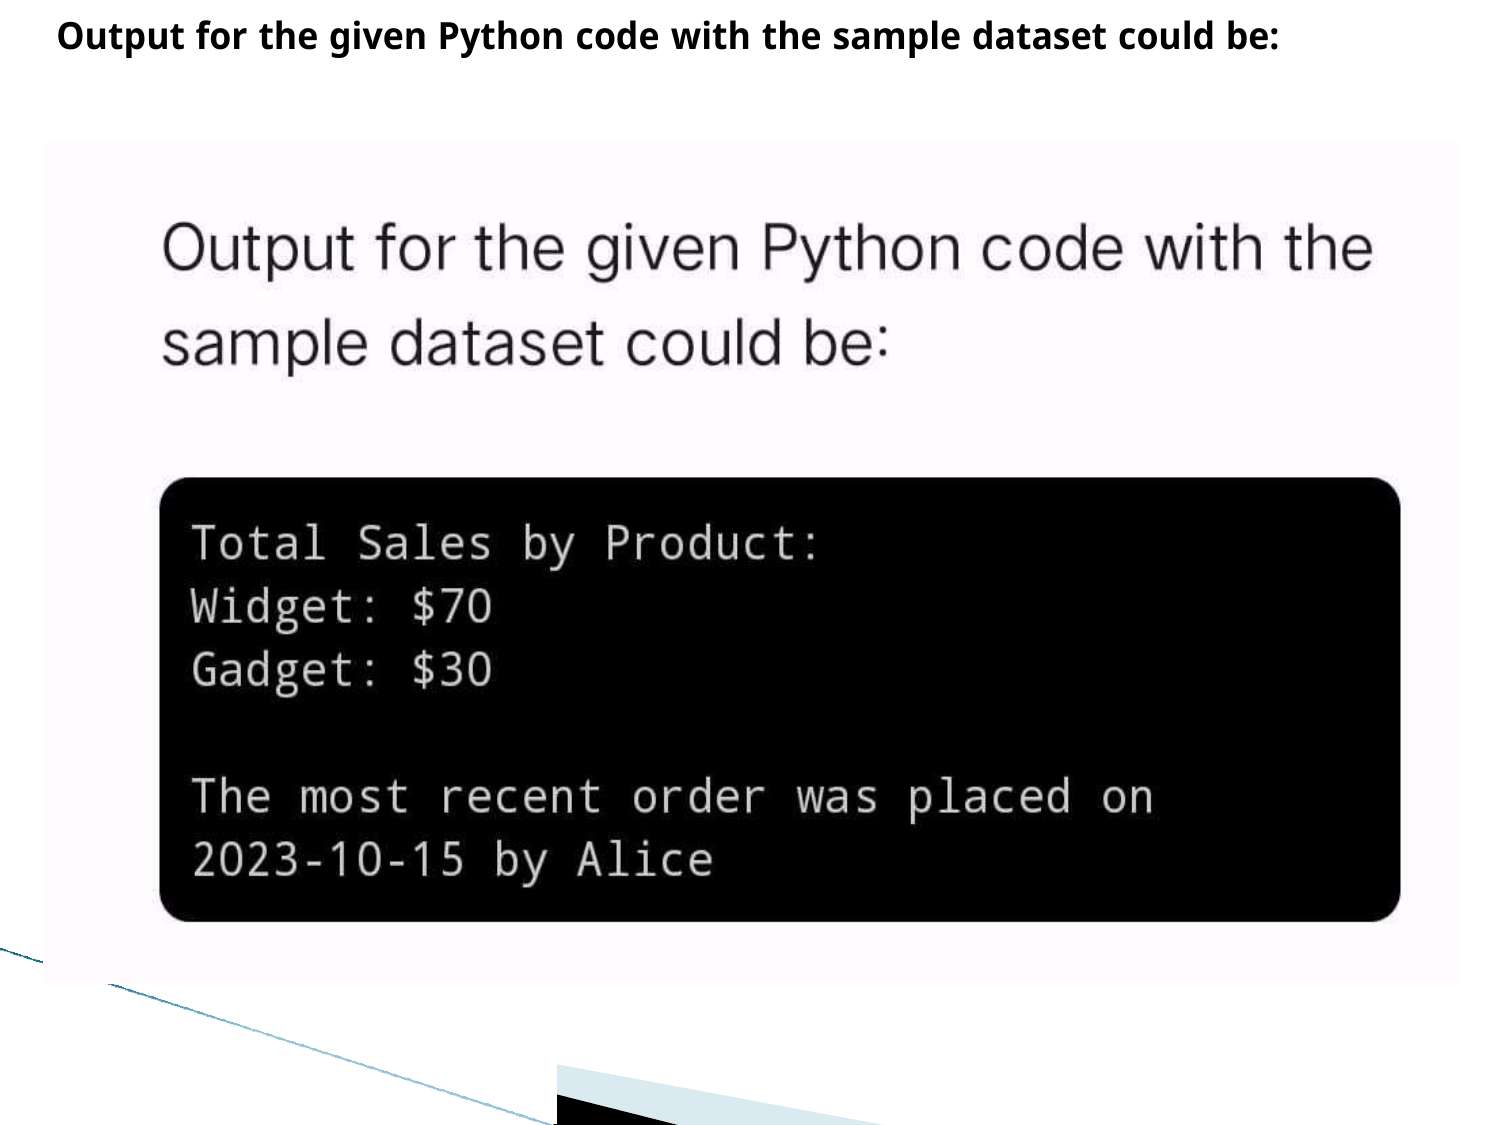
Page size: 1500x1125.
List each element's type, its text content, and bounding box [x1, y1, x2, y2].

subtitle Output for the given Python code with the sample dataset could be: [56, 9, 1458, 60]
picture [0, 141, 1459, 1125]
